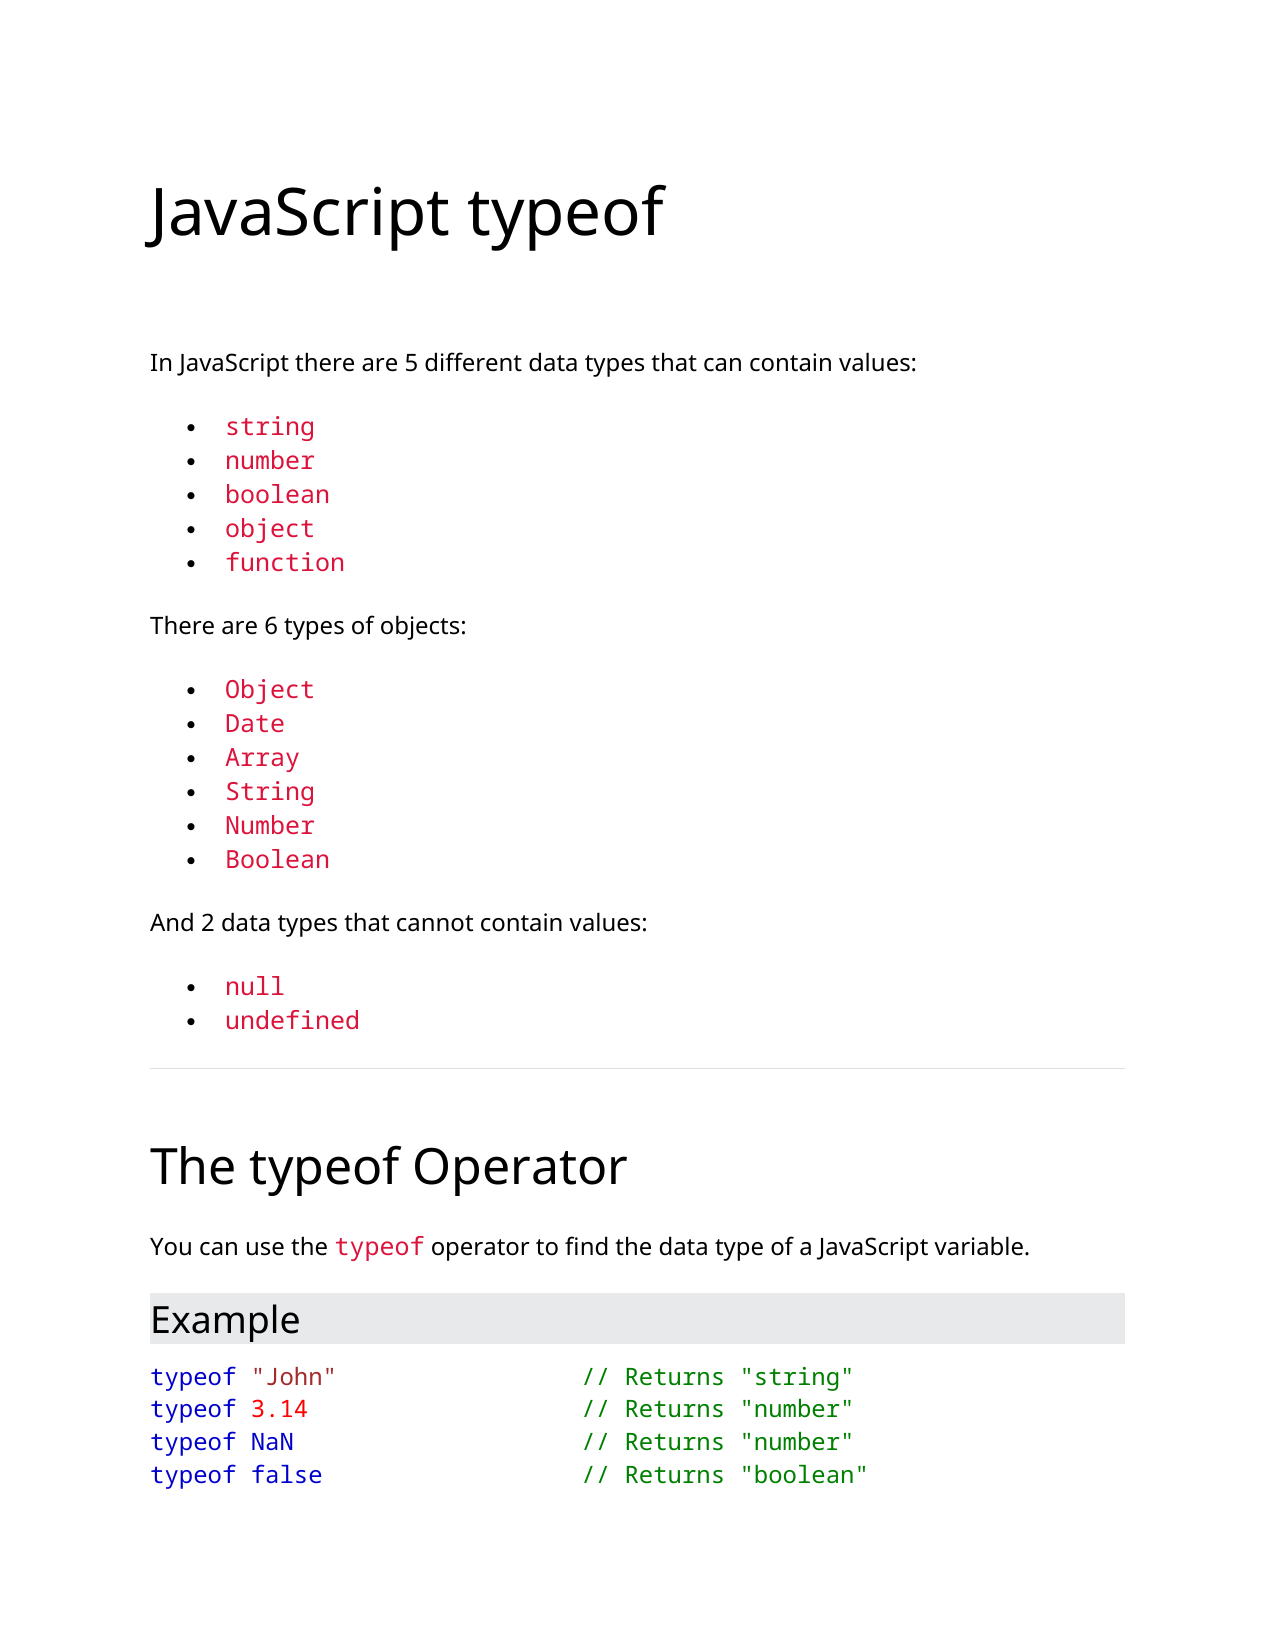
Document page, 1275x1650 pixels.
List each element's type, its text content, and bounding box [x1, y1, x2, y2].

text And 2 data types that cannot contain values: [150, 906, 1125, 939]
list null [187, 969, 1125, 1003]
list Number [187, 808, 1125, 842]
text The typeof Operator [150, 1131, 1125, 1199]
list function [187, 545, 1125, 579]
list Array [187, 740, 1125, 774]
list boolean [187, 477, 1125, 511]
text There are 6 types of objects: [150, 609, 1125, 642]
list number [187, 443, 1125, 477]
list Date [187, 706, 1125, 740]
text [150, 1360, 1125, 1490]
list Boolean [187, 842, 1125, 876]
list String [187, 774, 1125, 808]
list undefined [187, 1003, 1125, 1037]
text In JavaScript there are 5 different data types that can contain values: [150, 346, 1125, 379]
text JavaScript typeof [150, 166, 1125, 255]
list string [187, 409, 1125, 443]
text You can use the typeof operator to find the data type of a JavaScript variable. [150, 1229, 1125, 1263]
list Object [187, 672, 1125, 706]
text Example [150, 1293, 1125, 1344]
list object [187, 511, 1125, 545]
